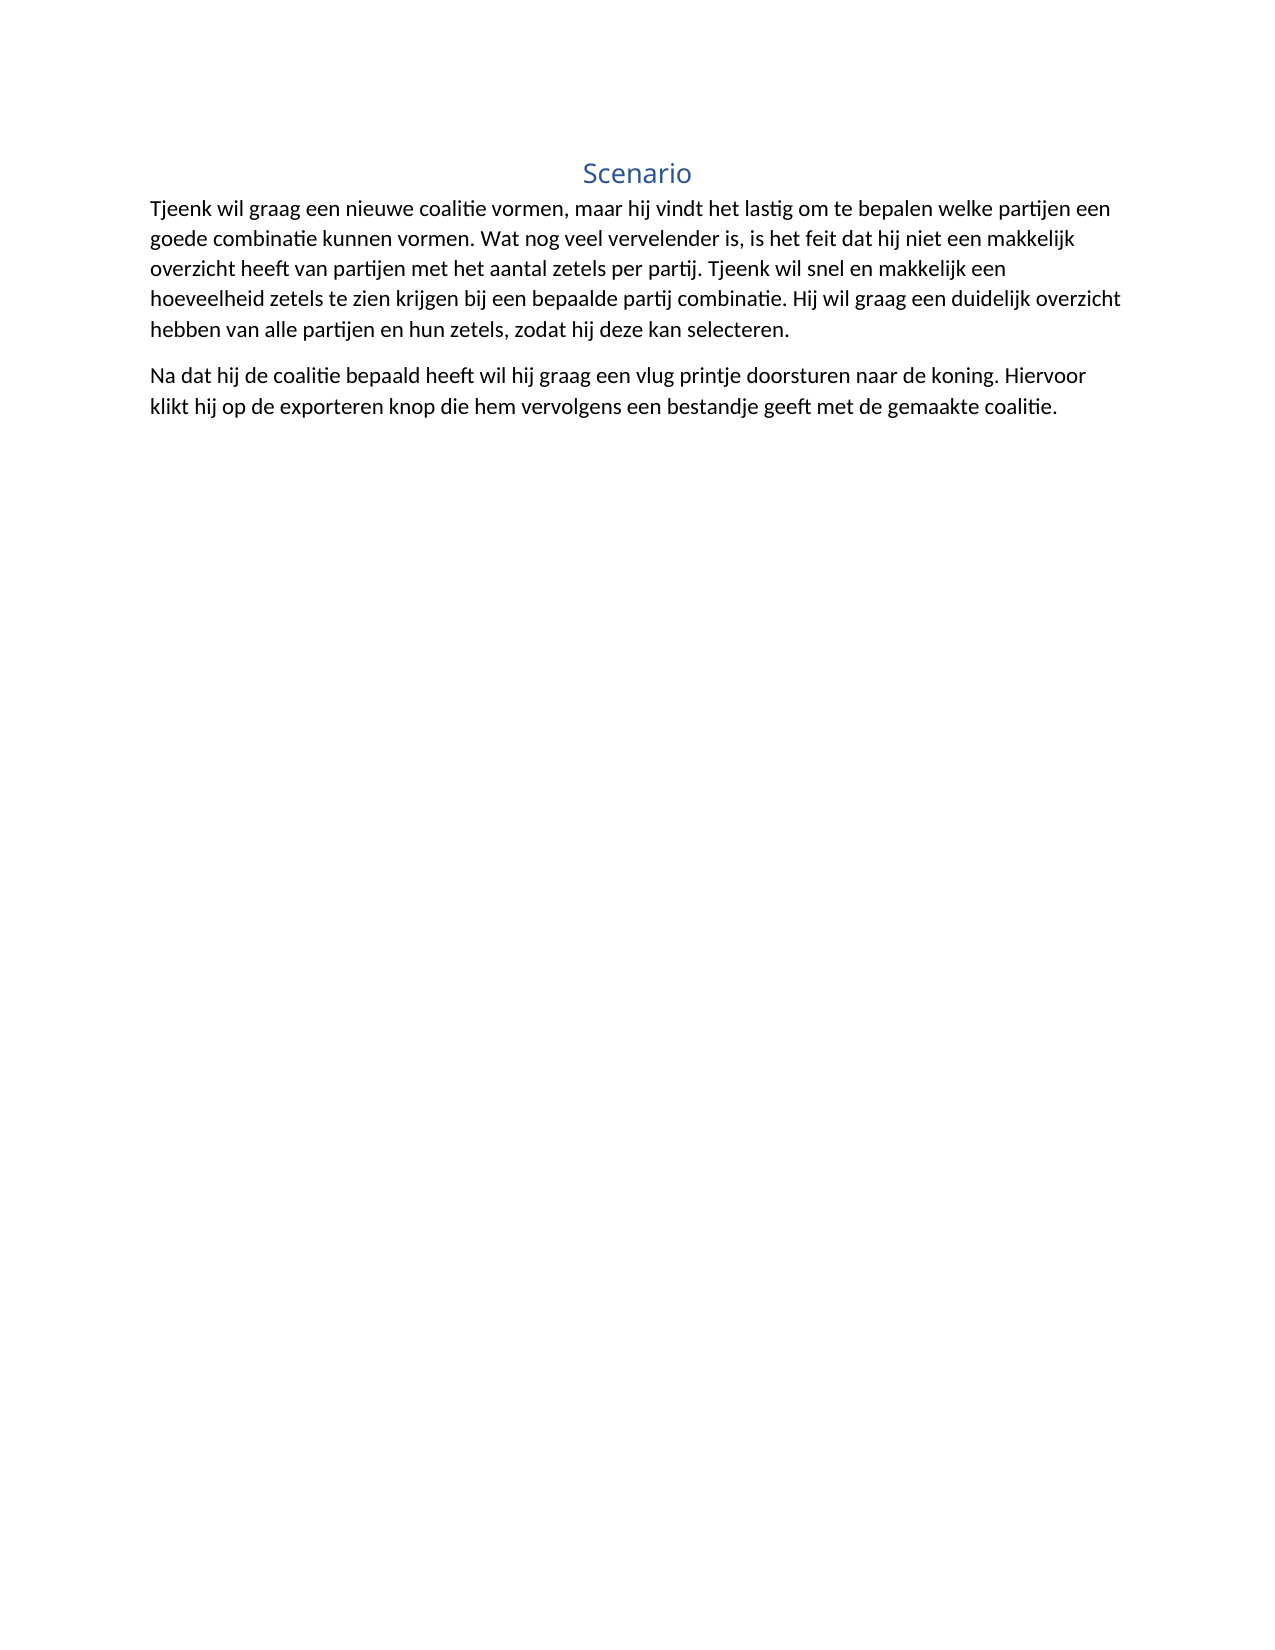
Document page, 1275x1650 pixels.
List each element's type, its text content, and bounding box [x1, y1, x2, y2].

text Tjeenk wil graag een nieuwe coalitie vormen, maar hij vindt het lastig om te bepalen welke partijen een goede combinatie kunnen vormen. Wat nog veel vervelender is, is het feit dat hij niet een makkelijk overzicht heeft van partijen met het aantal zetels per partij. Tjeenk wil snel en makkelijk een hoeveelheid zetels te zien krijgen bij een bepaalde partij combinatie. Hij wil graag een duidelijk overzicht hebben van alle partijen en hun zetels, zodat hij deze kan selecteren. [150, 194, 1125, 343]
text Na dat hij de coalitie bepaald heeft wil hij graag een vlug printje doorsturen naar de koning. Hiervoor klikt hij op de exporteren knop die hem vervolgens een bestandje geeft met de gemaakte coalitie. [150, 362, 1125, 420]
subtitle Scenario [150, 154, 1125, 191]
